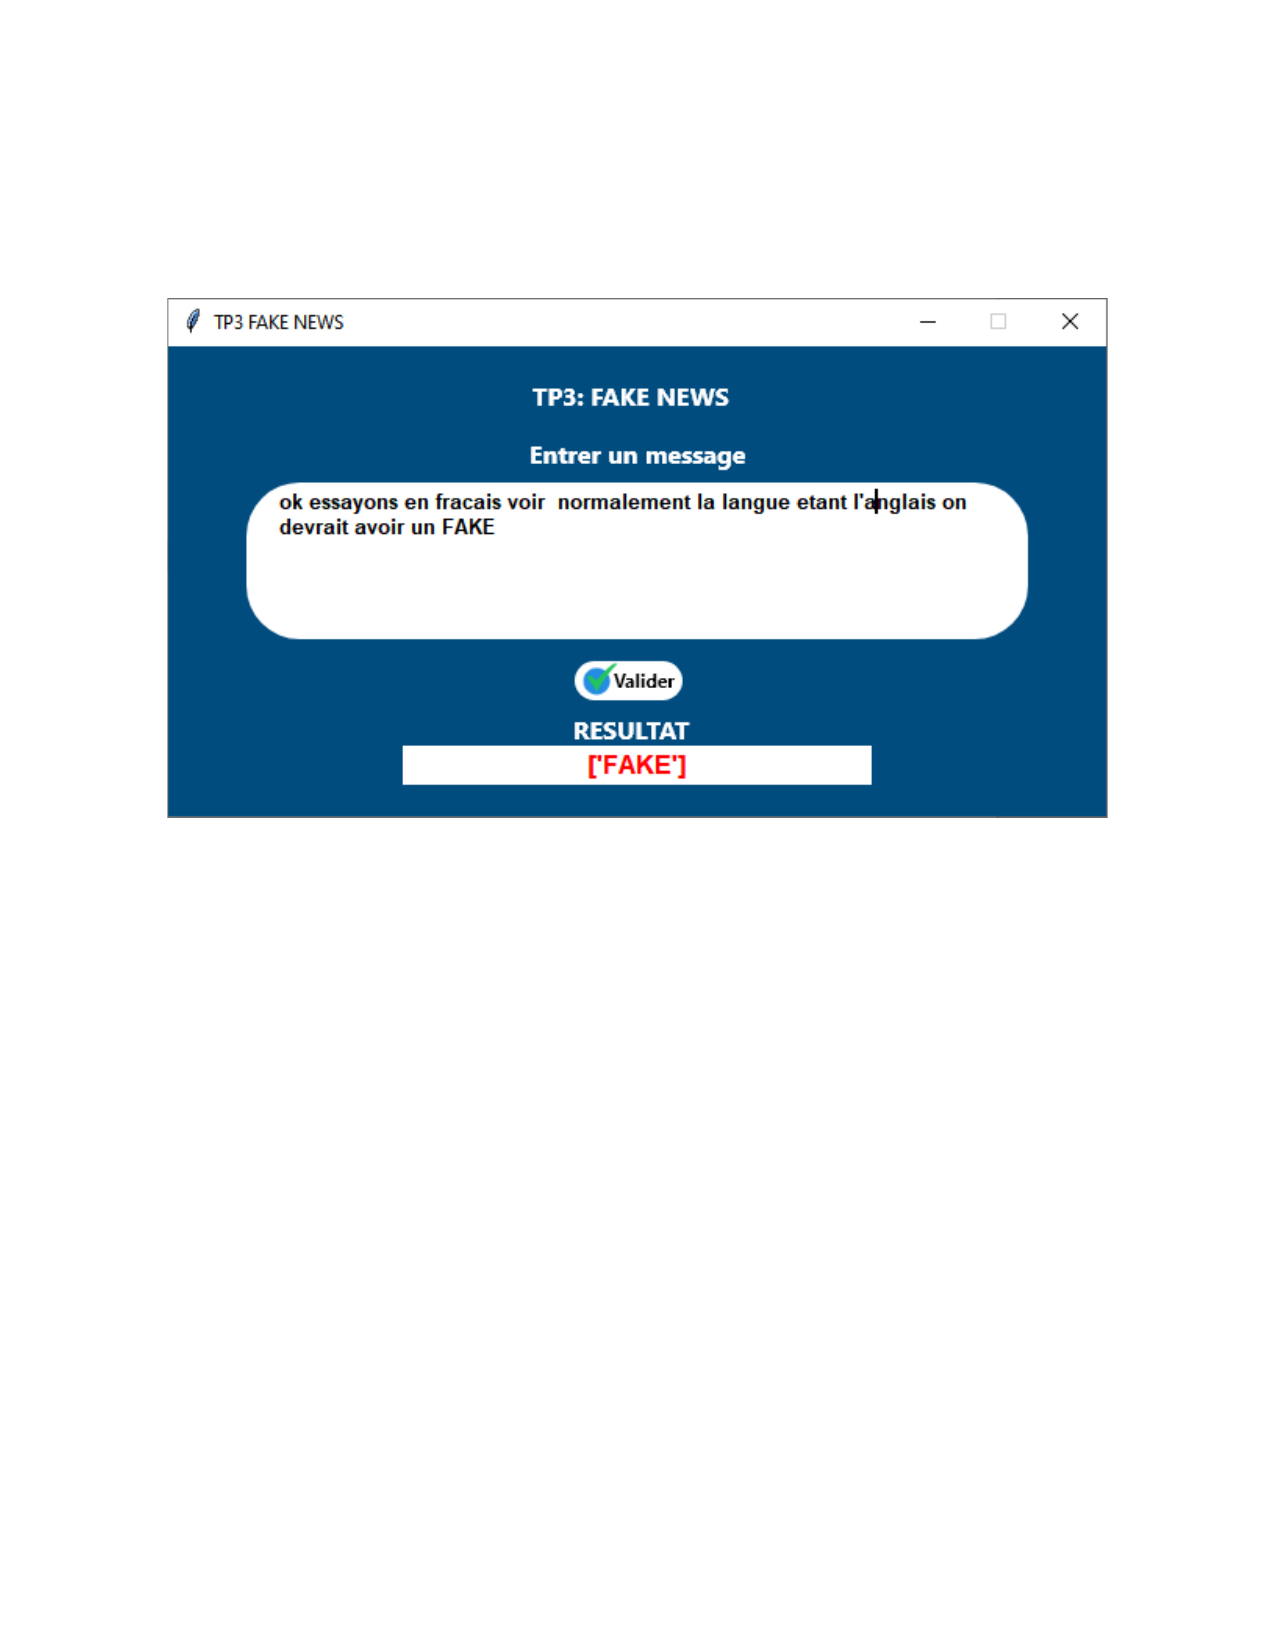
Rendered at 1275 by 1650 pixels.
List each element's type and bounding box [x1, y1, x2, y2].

picture [167, 298, 1108, 818]
